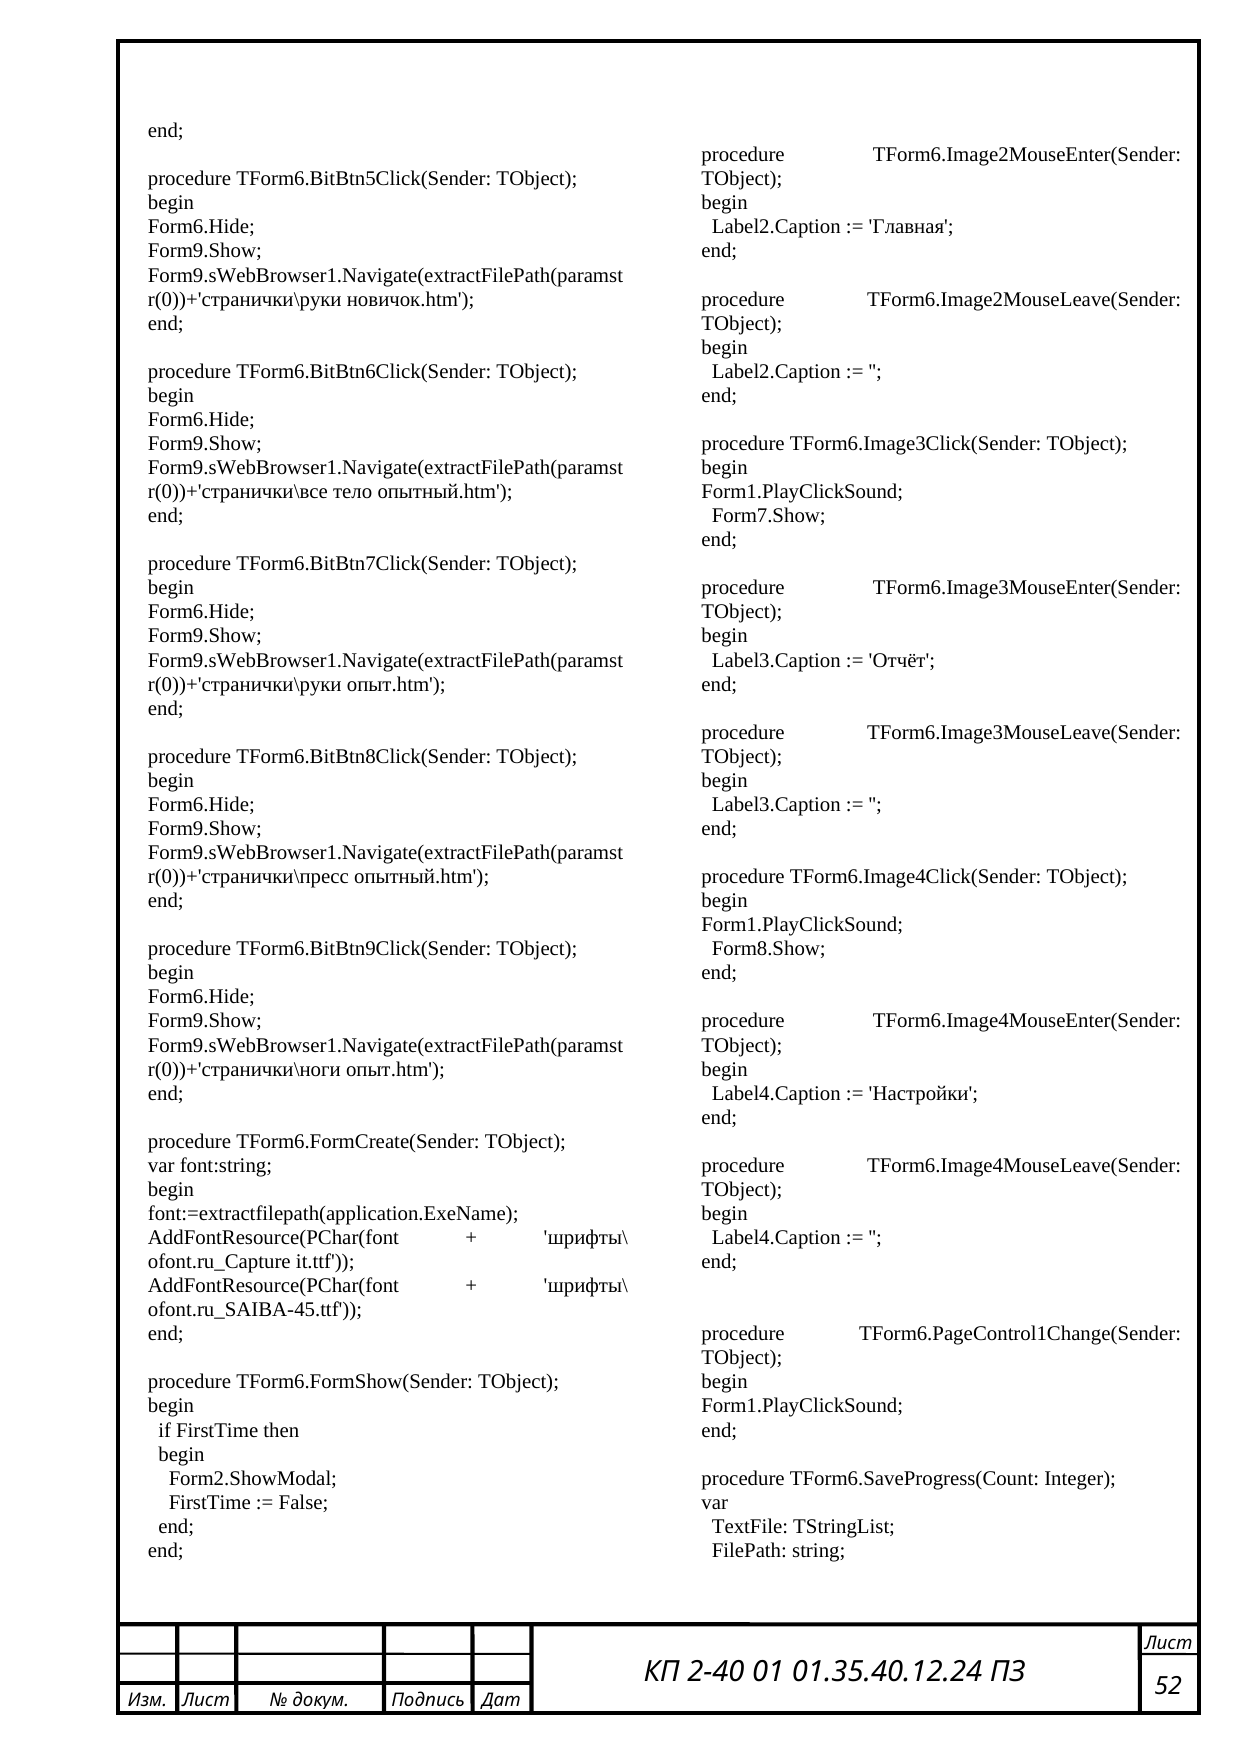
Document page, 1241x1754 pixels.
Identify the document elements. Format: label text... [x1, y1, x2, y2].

text procedure TForm6.BitBtn8Click(Sender: TObject); [148, 744, 627, 768]
text procedure TForm6.Image3MouseEnter(Sender: TObject); [701, 575, 1181, 623]
text begin [148, 190, 627, 214]
text var font:string; [148, 1153, 627, 1177]
text end; [701, 1249, 1181, 1273]
text begin [148, 575, 627, 599]
text end; [701, 383, 1181, 407]
text begin [701, 190, 1181, 214]
text Form9.Show; [148, 816, 627, 840]
text procedure TForm6.BitBtn9Click(Sender: TObject); [148, 936, 627, 960]
text begin [148, 768, 627, 792]
text end; [701, 1417, 1181, 1442]
text end; [148, 696, 627, 720]
text Form6.Hide; [148, 599, 627, 623]
text if FirstTime then [148, 1417, 627, 1442]
text end; [148, 503, 627, 527]
text Form9.sWebBrowser1.Navigate(extractFilePath(paramstr(0))+'странички\руки новичок.htm'); [148, 262, 627, 311]
text Form9.sWebBrowser1.Navigate(extractFilePath(paramstr(0))+'странички\пресс опытный.htm'); [148, 840, 627, 888]
text Label3.Caption := ''; [701, 792, 1181, 816]
text end; [148, 118, 627, 142]
text procedure TForm6.Image3Click(Sender: TObject); [701, 431, 1181, 455]
text FilePath: string; [701, 1538, 1181, 1562]
text Form9.sWebBrowser1.Navigate(extractFilePath(paramstr(0))+'странички\руки опыт.htm'); [148, 647, 627, 696]
text procedure TForm6.BitBtn6Click(Sender: TObject); [148, 359, 627, 383]
text Label4.Caption := ''; [701, 1225, 1181, 1249]
text procedure TForm6.Image2MouseLeave(Sender: TObject); [701, 287, 1181, 335]
text begin [701, 1057, 1181, 1081]
text end; [148, 1514, 627, 1538]
text begin [701, 623, 1181, 647]
text procedure TForm6.Image4MouseLeave(Sender: TObject); [701, 1153, 1181, 1201]
text Form9.Show; [148, 1008, 627, 1032]
text Label2.Caption := ''; [701, 359, 1181, 383]
text begin [148, 960, 627, 984]
text begin [701, 335, 1181, 359]
text begin [148, 1442, 627, 1466]
text begin [148, 383, 627, 407]
text AddFontResource(PChar(font + 'шрифты\ofont.ru_SAIBA-45.ttf')); [148, 1273, 627, 1321]
text font:=extractfilepath(application.ExeName); [148, 1201, 627, 1225]
text end; [701, 672, 1181, 696]
text procedure TForm6.FormCreate(Sender: TObject); [148, 1129, 627, 1153]
text Form1.PlayClickSound; [701, 1393, 1181, 1417]
text procedure TForm6.BitBtn5Click(Sender: TObject); [148, 166, 627, 190]
text procedure TForm6.Image4MouseEnter(Sender: TObject); [701, 1008, 1181, 1057]
text begin [701, 768, 1181, 792]
text Form9.Show; [148, 431, 627, 455]
text end; [701, 238, 1181, 262]
text Form6.Hide; [148, 792, 627, 816]
text end; [148, 1081, 627, 1105]
text Form8.Show; [701, 936, 1181, 960]
text AddFontResource(PChar(font + 'шрифты\ofont.ru_Capture it.ttf')); [148, 1225, 627, 1273]
text begin [701, 1369, 1181, 1393]
text Form2.ShowModal; [148, 1466, 627, 1490]
text Form6.Hide; [148, 407, 627, 431]
text end; [701, 1105, 1181, 1129]
text Form9.Show; [148, 623, 627, 647]
text begin [148, 1393, 627, 1417]
text end; [148, 1538, 627, 1562]
text procedure TForm6.BitBtn7Click(Sender: TObject); [148, 551, 627, 575]
text procedure TForm6.SaveProgress(Count: Integer); [701, 1466, 1181, 1490]
text var [701, 1490, 1181, 1514]
text TextFile: TStringList; [701, 1514, 1181, 1538]
text Form6.Hide; [148, 214, 627, 238]
text Form6.Hide; [148, 984, 627, 1008]
text procedure TForm6.FormShow(Sender: TObject); [148, 1369, 627, 1393]
text Label3.Caption := 'Отчёт'; [701, 647, 1181, 672]
text begin [148, 1177, 627, 1201]
text end; [148, 311, 627, 335]
text Form1.PlayClickSound; [701, 912, 1181, 936]
text end; [701, 960, 1181, 984]
text end; [701, 527, 1181, 551]
text Form9.sWebBrowser1.Navigate(extractFilePath(paramstr(0))+'странички\ноги опыт.htm'); [148, 1032, 627, 1081]
text procedure TForm6.Image2MouseEnter(Sender: TObject); [701, 142, 1181, 190]
text procedure TForm6.Image4Click(Sender: TObject); [701, 864, 1181, 888]
text begin [701, 455, 1181, 479]
text end; [148, 888, 627, 912]
text Form1.PlayClickSound; [701, 479, 1181, 503]
text FirstTime := False; [148, 1490, 627, 1514]
text begin [701, 888, 1181, 912]
text end; [701, 816, 1181, 840]
text begin [701, 1201, 1181, 1225]
text Form9.sWebBrowser1.Navigate(extractFilePath(paramstr(0))+'странички\все тело опытный.htm'); [148, 455, 627, 503]
text procedure TForm6.Image3MouseLeave(Sender: TObject); [701, 720, 1181, 768]
text Label2.Caption := 'Главная'; [701, 214, 1181, 238]
text Form9.Show; [148, 238, 627, 262]
text procedure TForm6.PageControl1Change(Sender: TObject); [701, 1321, 1181, 1369]
text Label4.Caption := 'Настройки'; [701, 1081, 1181, 1105]
text end; [148, 1321, 627, 1345]
text Form7.Show; [701, 503, 1181, 527]
